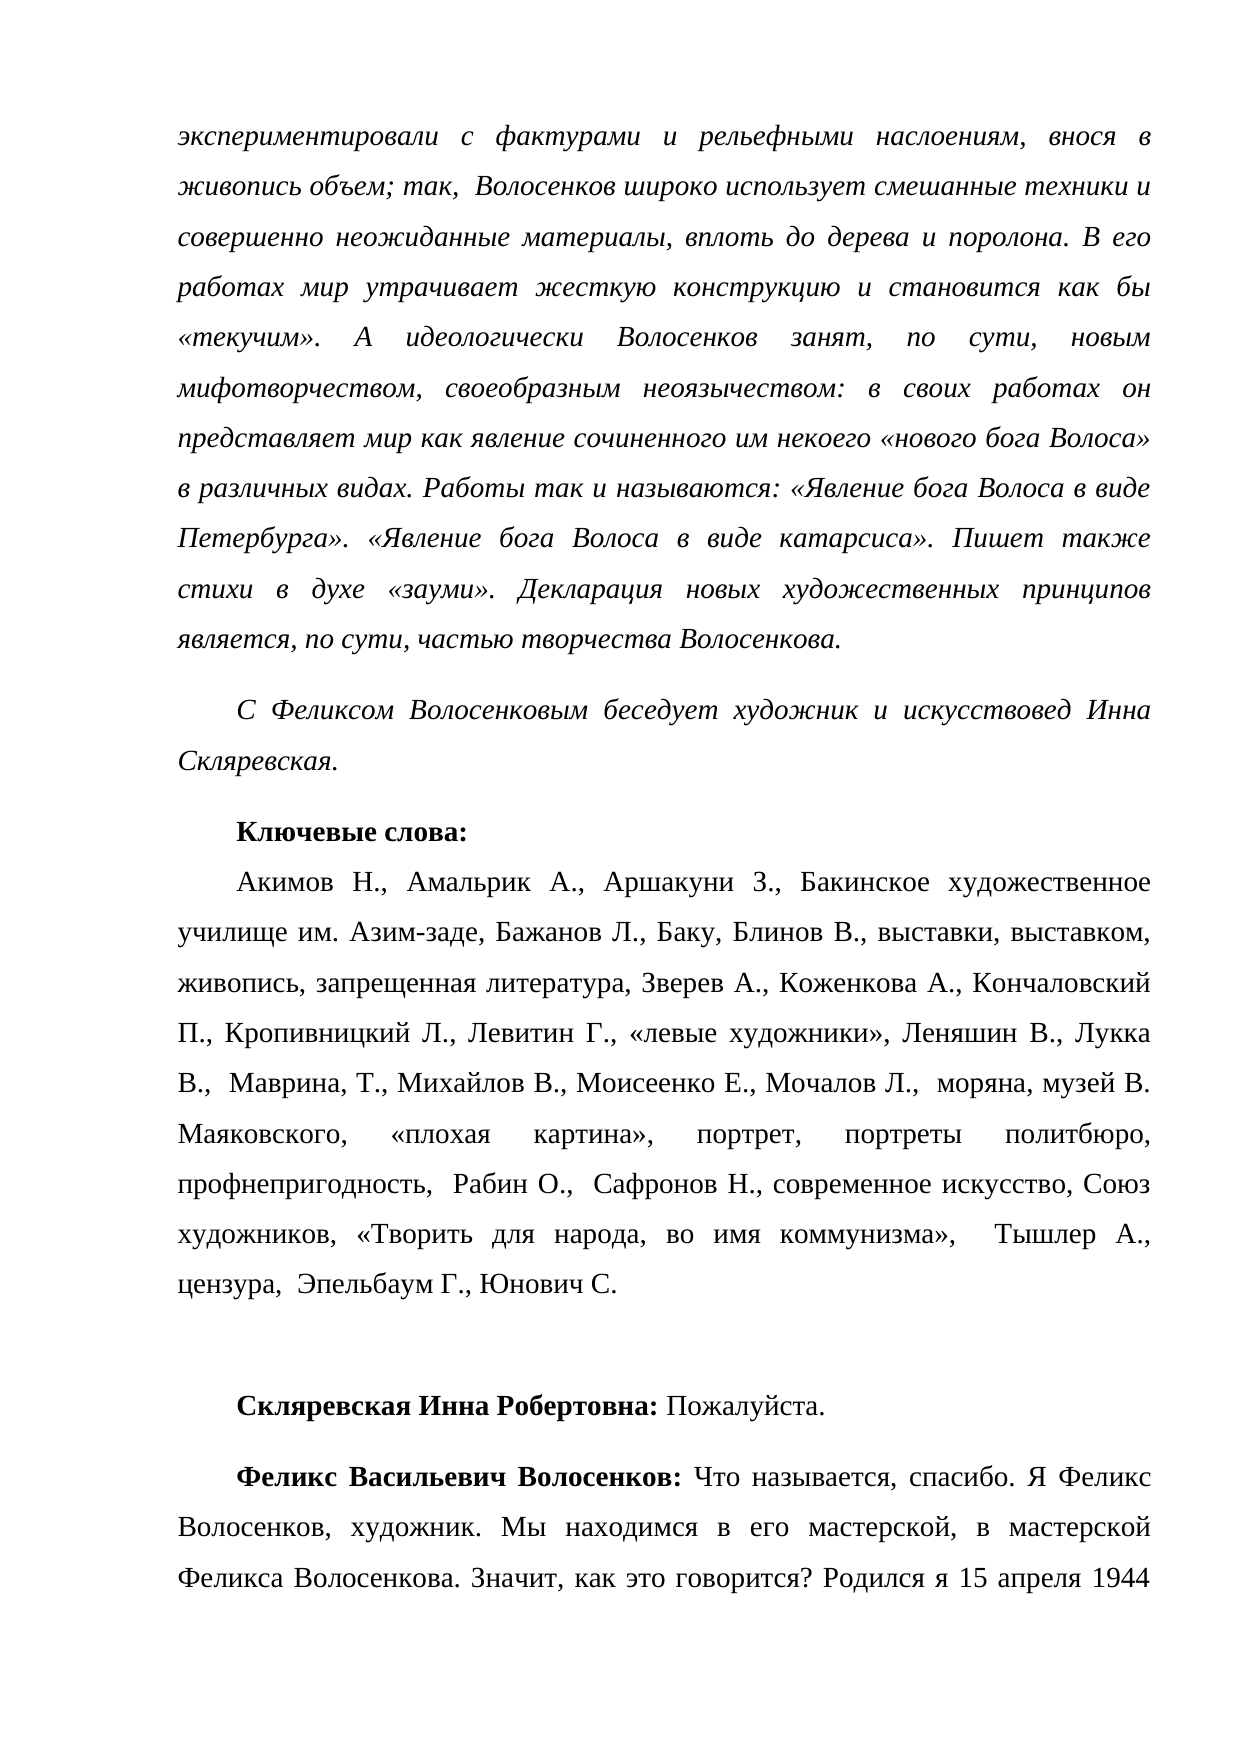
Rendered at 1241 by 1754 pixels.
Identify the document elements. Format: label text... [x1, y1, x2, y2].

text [177, 118, 1152, 655]
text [177, 1459, 1152, 1593]
text Ключевые слова: [177, 814, 1152, 847]
text Акимов Н., Амальрик А., Аршакуни З., Бакинское художественное училище им. Азим-заде, Бажанов Л., Баку, Блинов В., выставки, выставком, живопись, запрещенная литература, Зверев А., Коженкова А., Кончаловский П., Кропивницкий Л., Левитин Г., «левые художники», Леняшин В., Лукка В., Маврина, Т., Михайлов В., Моисеенко Е., Мочалов Л., моряна, музей В. Маяковского, «плохая картина», портрет, портреты политбюро, профнепригодность, Рабин О., Сафронов Н., современное искусство, Союз художников, «Творить для народа, во имя коммунизма», Тышлер А., цензура, Эпельбаум Г., Юнович С. [177, 864, 1152, 1300]
text Скляревская Инна Робертовна: Пожалуйста. [177, 1388, 1152, 1422]
text С Феликсом Волосенковым беседует художник и искусствовед Инна Скляревская. [177, 692, 1152, 776]
